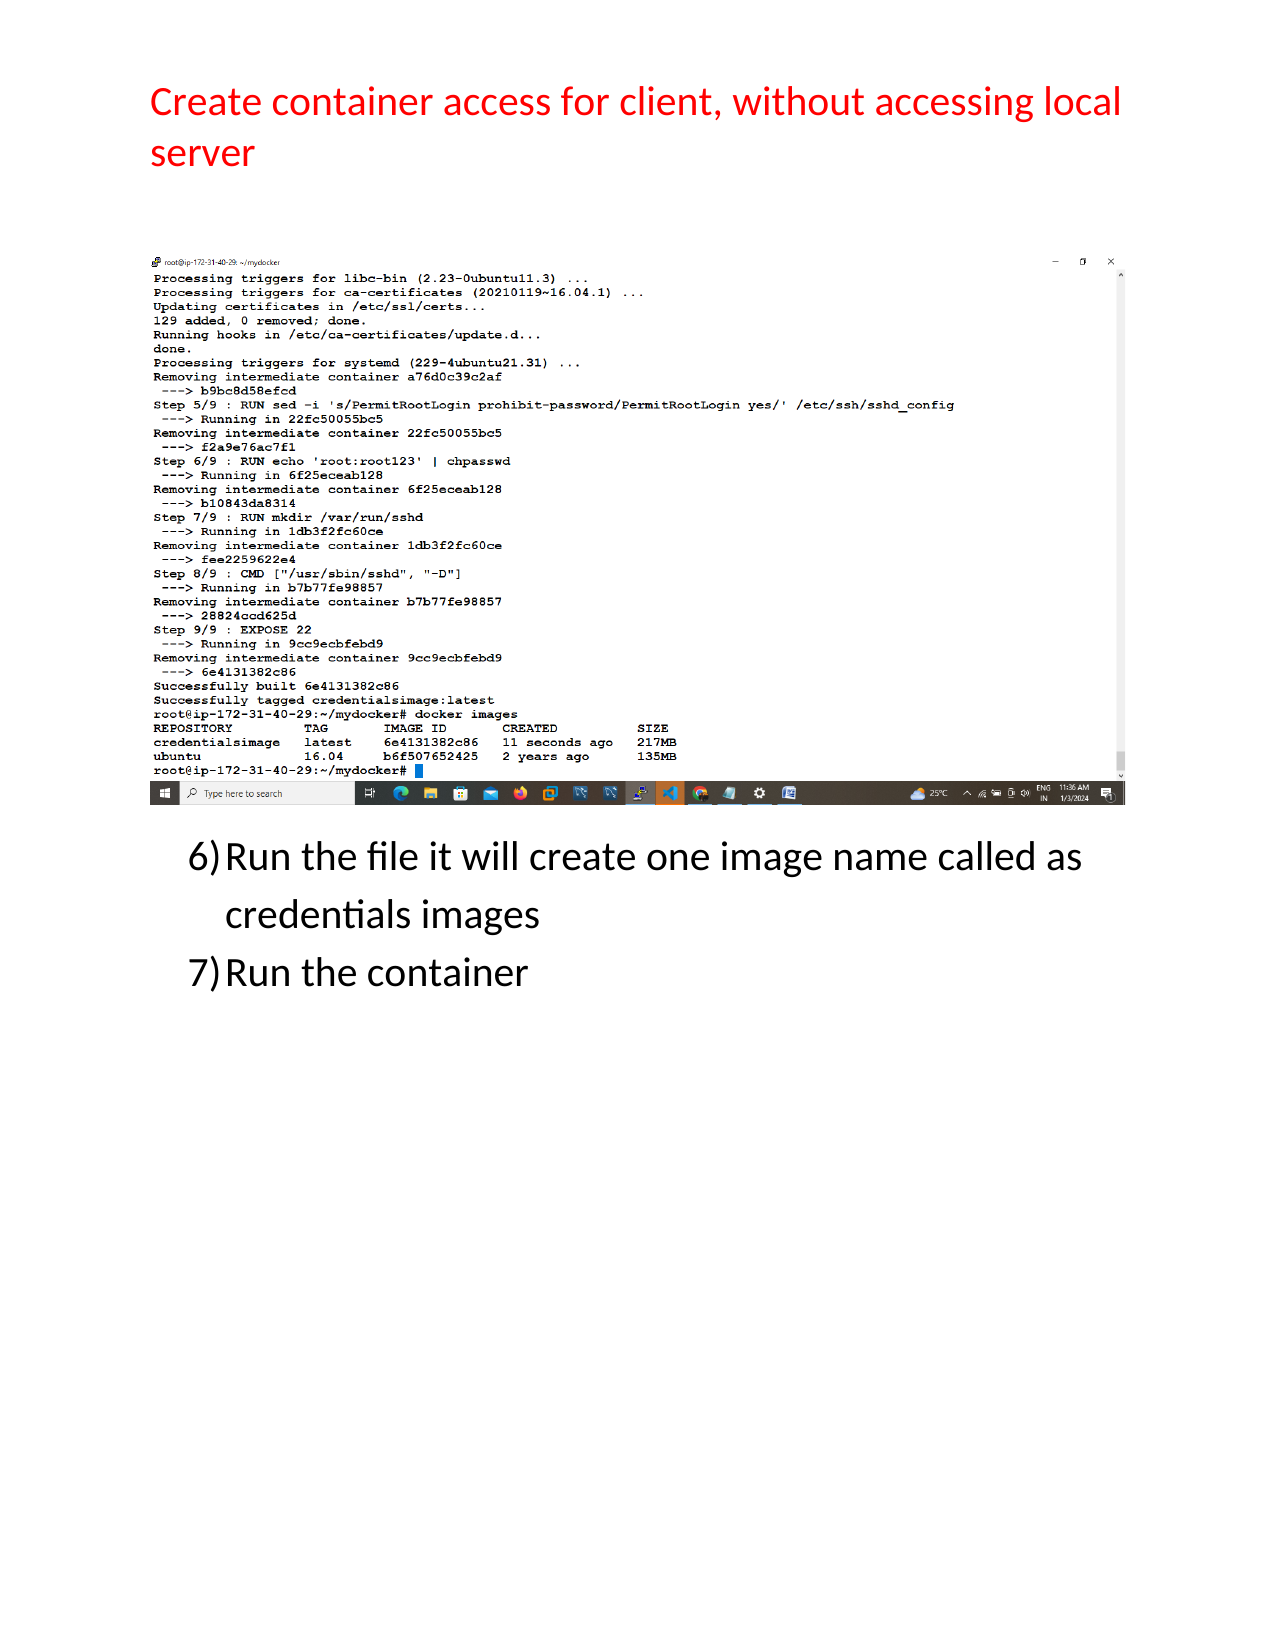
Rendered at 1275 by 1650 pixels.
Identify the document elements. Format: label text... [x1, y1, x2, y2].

list Run the file it will create one image name called as credentials images [187, 829, 1125, 939]
picture [150, 256, 1125, 805]
list Run the container [187, 946, 1125, 997]
